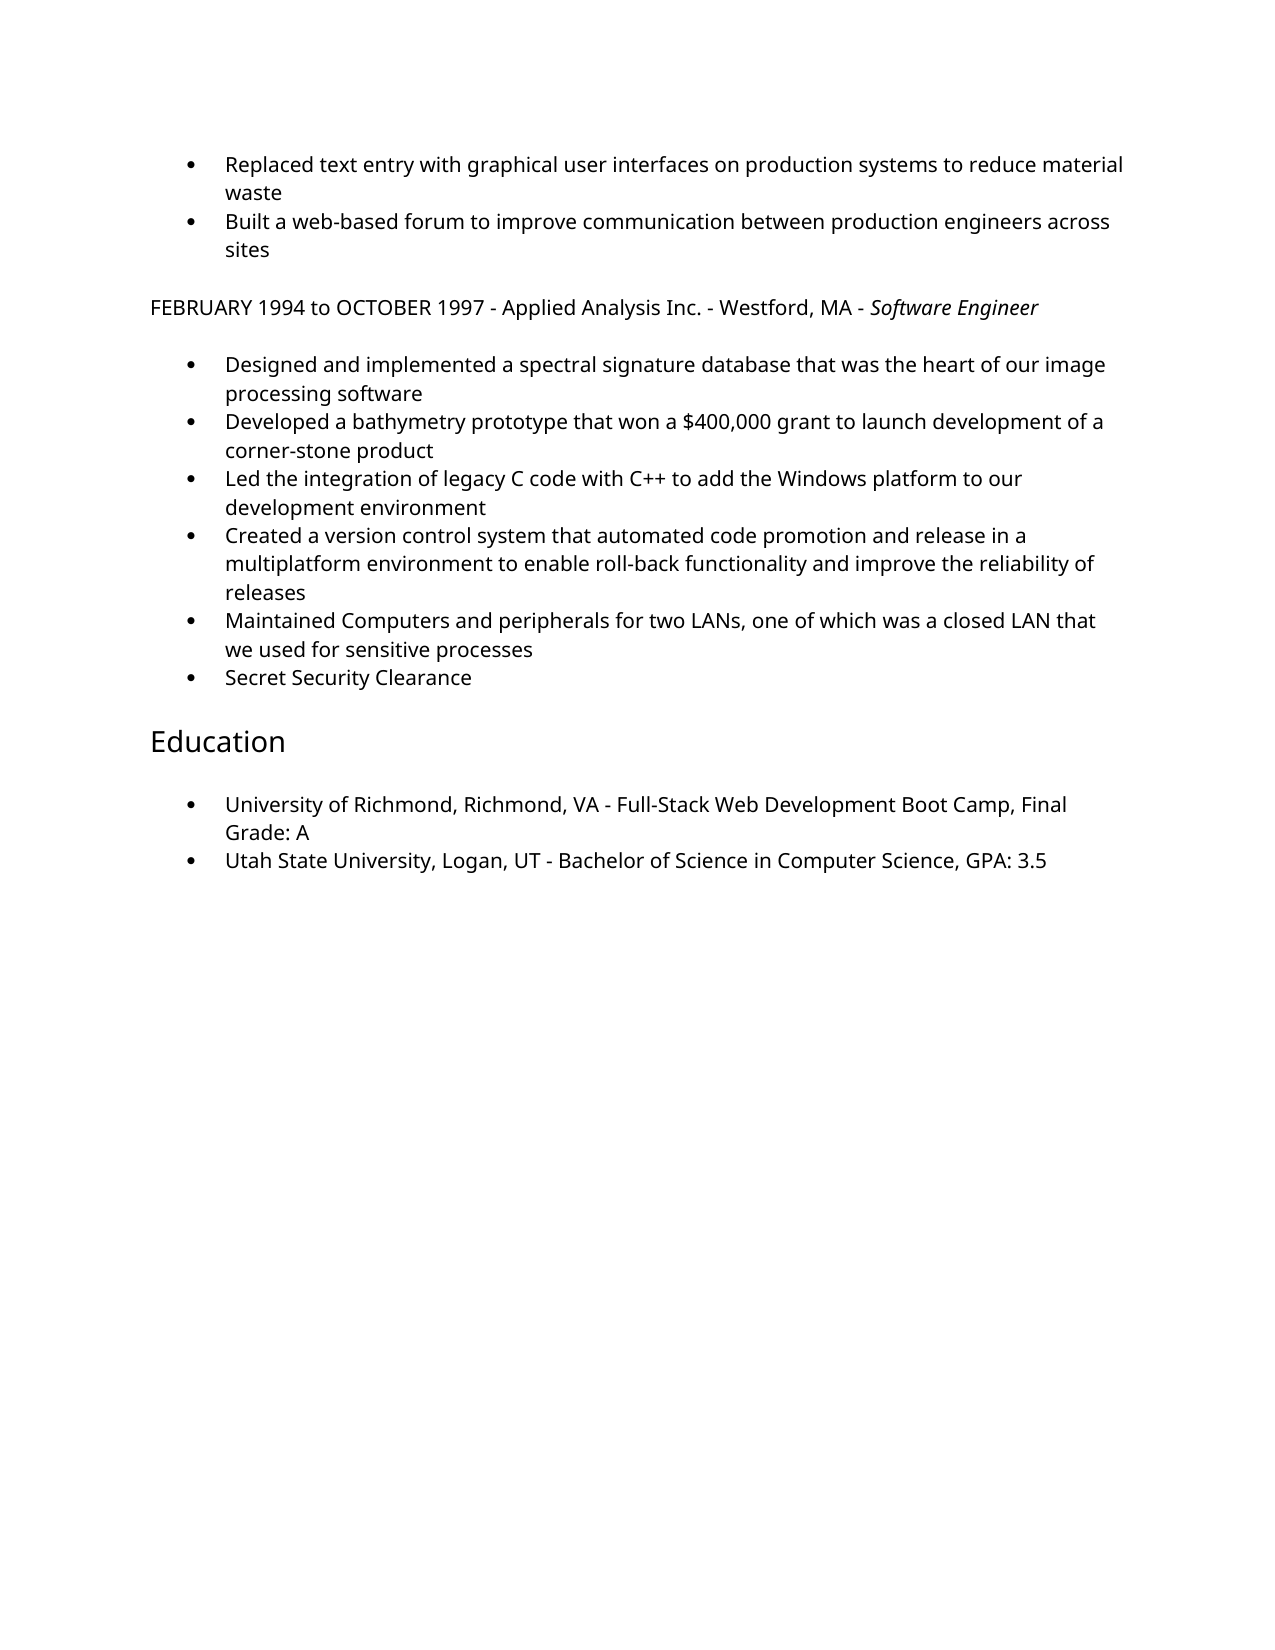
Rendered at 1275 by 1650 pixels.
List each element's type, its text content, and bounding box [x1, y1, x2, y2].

text FEBRUARY 1994 to OCTOBER 1997 - Applied Analysis Inc. - Westford, MA - Software Engineer [150, 293, 1125, 321]
list Designed and implemented a spectral signature database that was the heart of our image processing software [187, 351, 1125, 407]
list Utah State University, Logan, UT - Bachelor of Science in Computer Science, GPA: 3.5 [187, 847, 1125, 875]
list Led the integration of legacy C code with C++ to add the Windows platform to our development environment [187, 464, 1125, 521]
list Secret Security Clearance [187, 663, 1125, 692]
list Developed a bathymetry prototype that won a $400,000 grant to launch development of a corner-stone product [187, 407, 1125, 464]
list Replaced text entry with graphical user interfaces on production systems to reduce material waste [187, 150, 1125, 207]
text Education [150, 721, 1125, 761]
list Built a web-based forum to improve communication between production engineers across sites [187, 207, 1125, 264]
list University of Richmond, Richmond, VA - Full-Stack Web Development Boot Camp, Final Grade: A [187, 790, 1125, 847]
list Maintained Computers and peripherals for two LANs, one of which was a closed LAN that we used for sensitive processes [187, 606, 1125, 663]
list Created a version control system that automated code promotion and release in a multiplatform environment to enable roll-back functionality and improve the reliability of releases [187, 521, 1125, 606]
